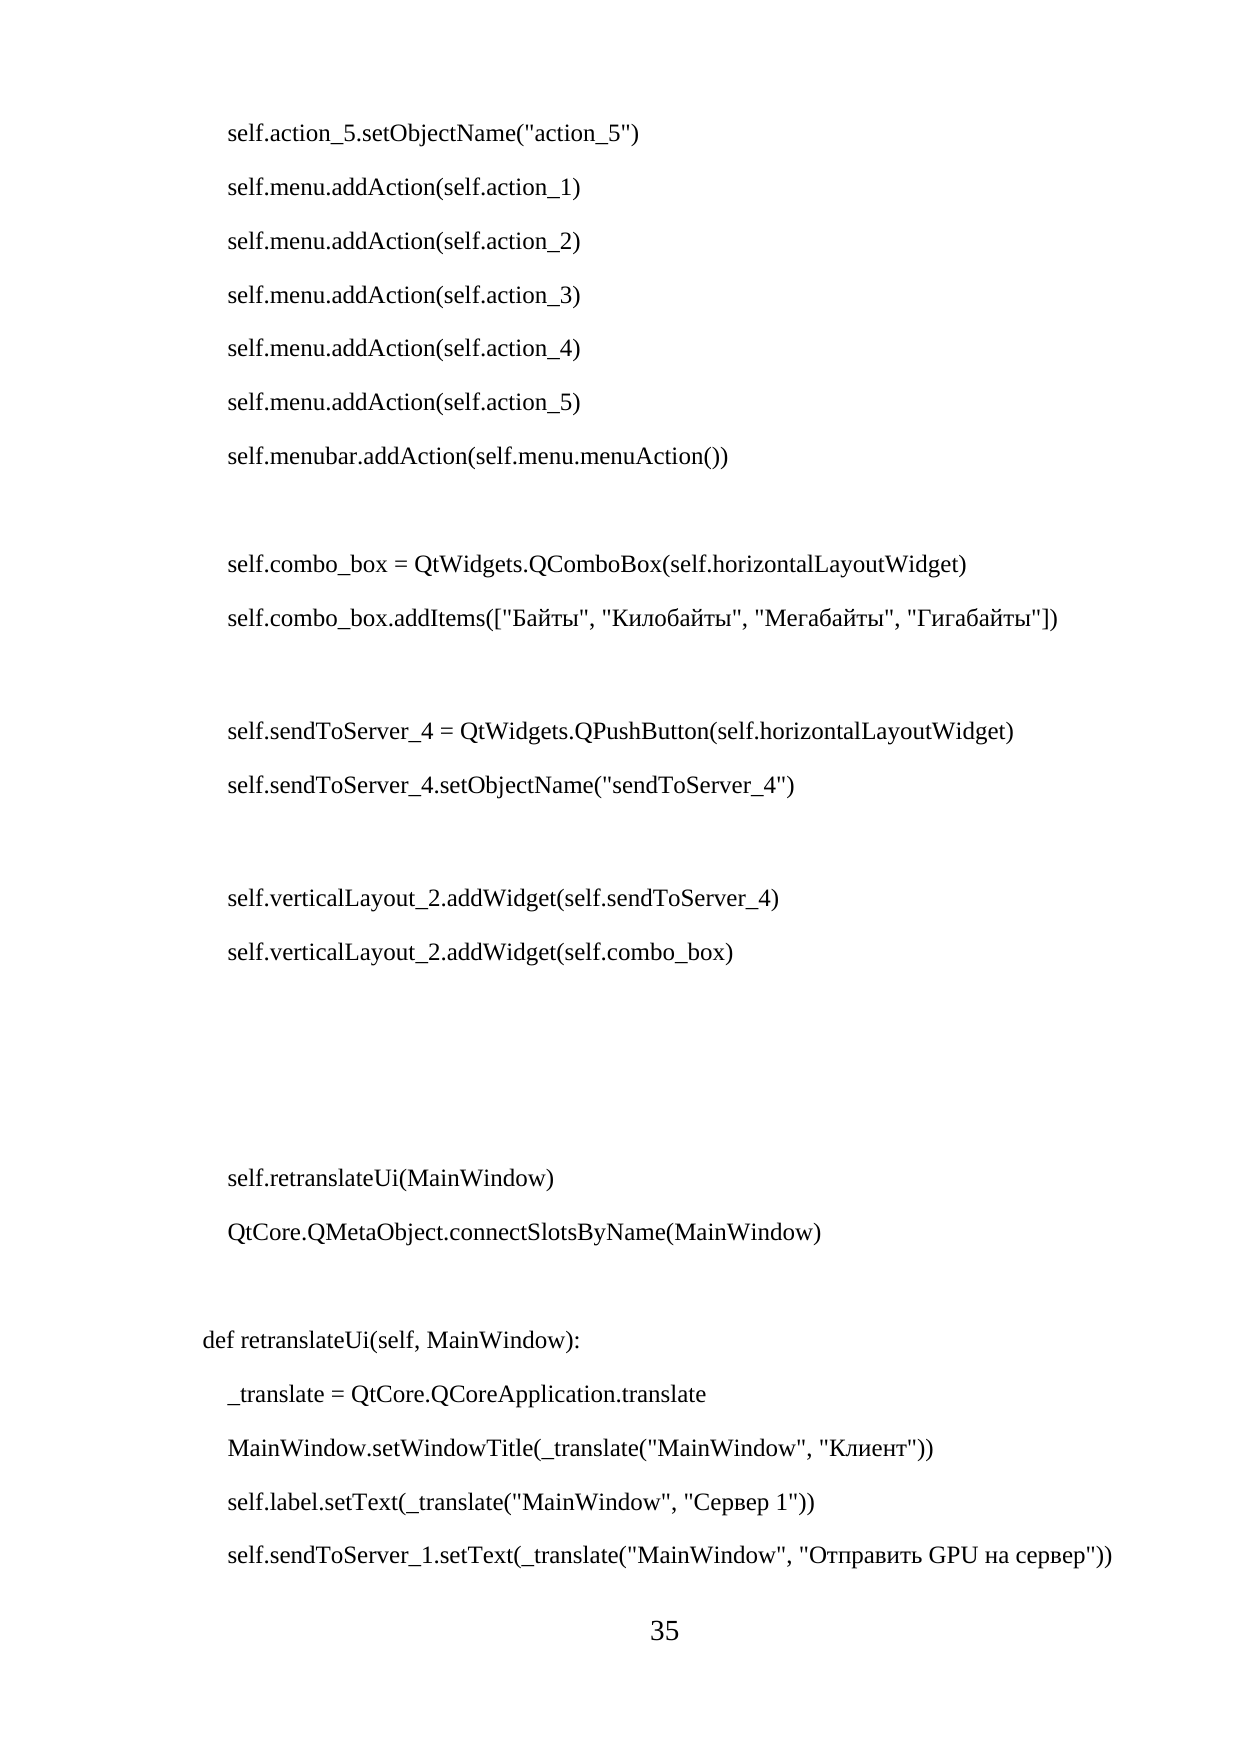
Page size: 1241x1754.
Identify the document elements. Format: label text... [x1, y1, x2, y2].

text QtCore.QMetaObject.connectSlotsByName(MainWindow) [177, 1217, 1152, 1246]
text self.sendToServer_4 = QtWidgets.QPushButton(self.horizontalLayoutWidget) [177, 716, 1152, 745]
text self.sendToServer_4.setObjectName("sendToServer_4") [177, 770, 1152, 799]
text self.verticalLayout_2.addWidget(self.combo_box) [177, 937, 1152, 966]
text self.combo_box.addItems(["Байты", "Килобайты", "Мегабайты", "Гигабайты"]) [177, 603, 1152, 632]
text def retranslateUi(self, MainWindow): [177, 1325, 1152, 1354]
text self.menu.addAction(self.action_4) [177, 333, 1152, 362]
text self.verticalLayout_2.addWidget(self.sendToServer_4) [177, 883, 1152, 912]
text self.menu.addAction(self.action_1) [177, 172, 1152, 201]
text MainWindow.setWindowTitle(_translate("MainWindow", "Клиент")) [177, 1433, 1152, 1461]
text self.menu.addAction(self.action_2) [177, 226, 1152, 254]
text self.menu.addAction(self.action_3) [177, 280, 1152, 308]
text self.retranslateUi(MainWindow) [177, 1163, 1152, 1192]
text self.menu.addAction(self.action_5) [177, 387, 1152, 416]
text self.action_5.setObjectName("action_5") [177, 118, 1152, 147]
text self.sendToServer_1.setText(_translate("MainWindow", "Отправить GPU на сервер")) [177, 1540, 1152, 1569]
text self.label.setText(_translate("MainWindow", "Сервер 1")) [177, 1487, 1152, 1515]
text self.combo_box = QtWidgets.QComboBox(self.horizontalLayoutWidget) [177, 549, 1152, 578]
text _translate = QtCore.QCoreApplication.translate [177, 1379, 1152, 1408]
text self.menubar.addAction(self.menu.menuAction()) [177, 441, 1152, 470]
